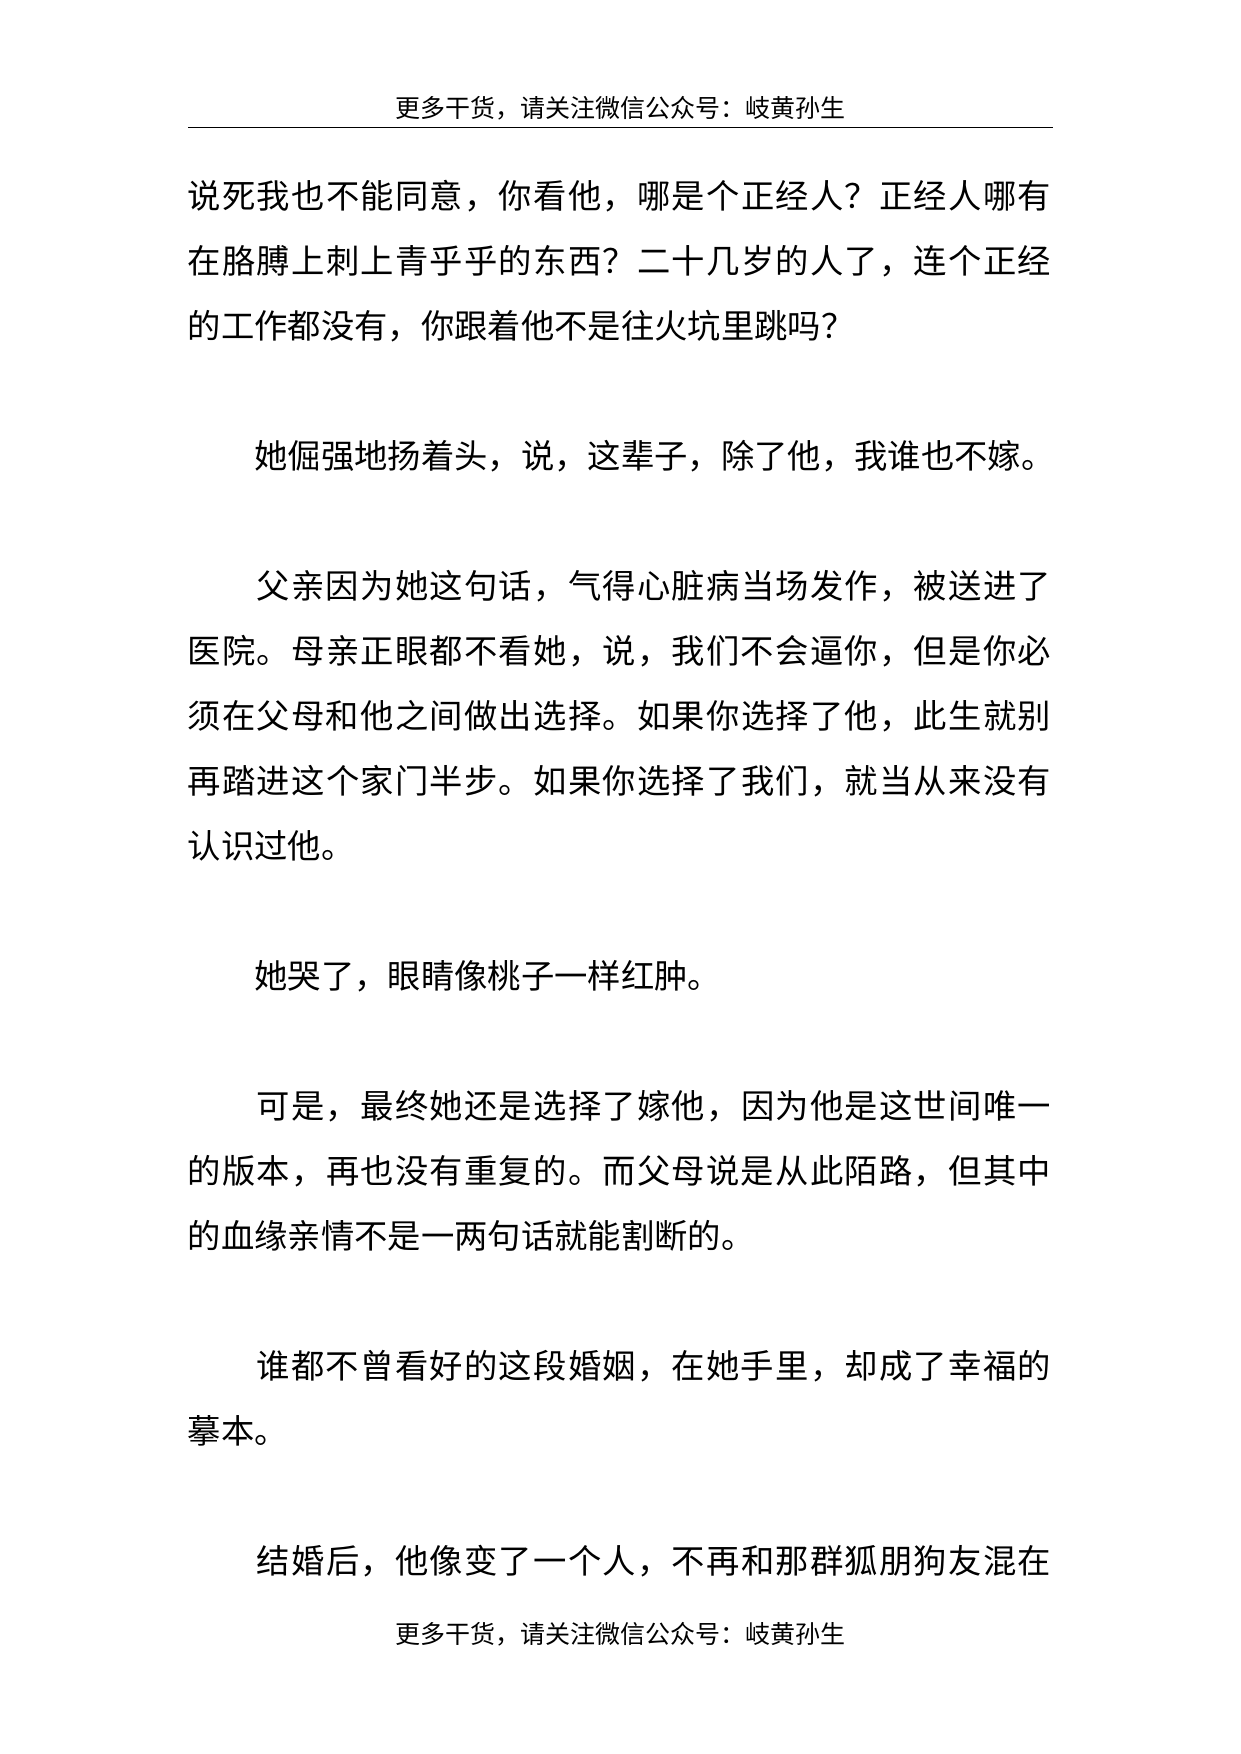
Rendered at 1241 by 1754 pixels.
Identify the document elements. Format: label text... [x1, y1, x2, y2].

text 父亲因为她这句话，气得心脏病当场发作，被送进了医院。母亲正眼都不看她，说，我们不会逼你，但是你必须在父母和他之间做出选择。如果你选择了他，此生就别再踏进这个家门半步。如果你选择了我们，就当从来没有认识过他。 [187, 552, 1053, 877]
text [187, 1527, 1053, 1592]
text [187, 162, 1053, 357]
text 她哭了，眼睛像桃子一样红肿。 [187, 942, 1053, 1007]
text 可是，最终她还是选择了嫁他，因为他是这世间唯一的版本，再也没有重复的。而父母说是从此陌路，但其中的血缘亲情不是一两句话就能割断的。 [187, 1072, 1053, 1267]
text 她倔强地扬着头，说，这辈子，除了他，我谁也不嫁。 [187, 422, 1053, 487]
text 谁都不曾看好的这段婚姻，在她手里，却成了幸福的摹本。 [187, 1332, 1053, 1462]
